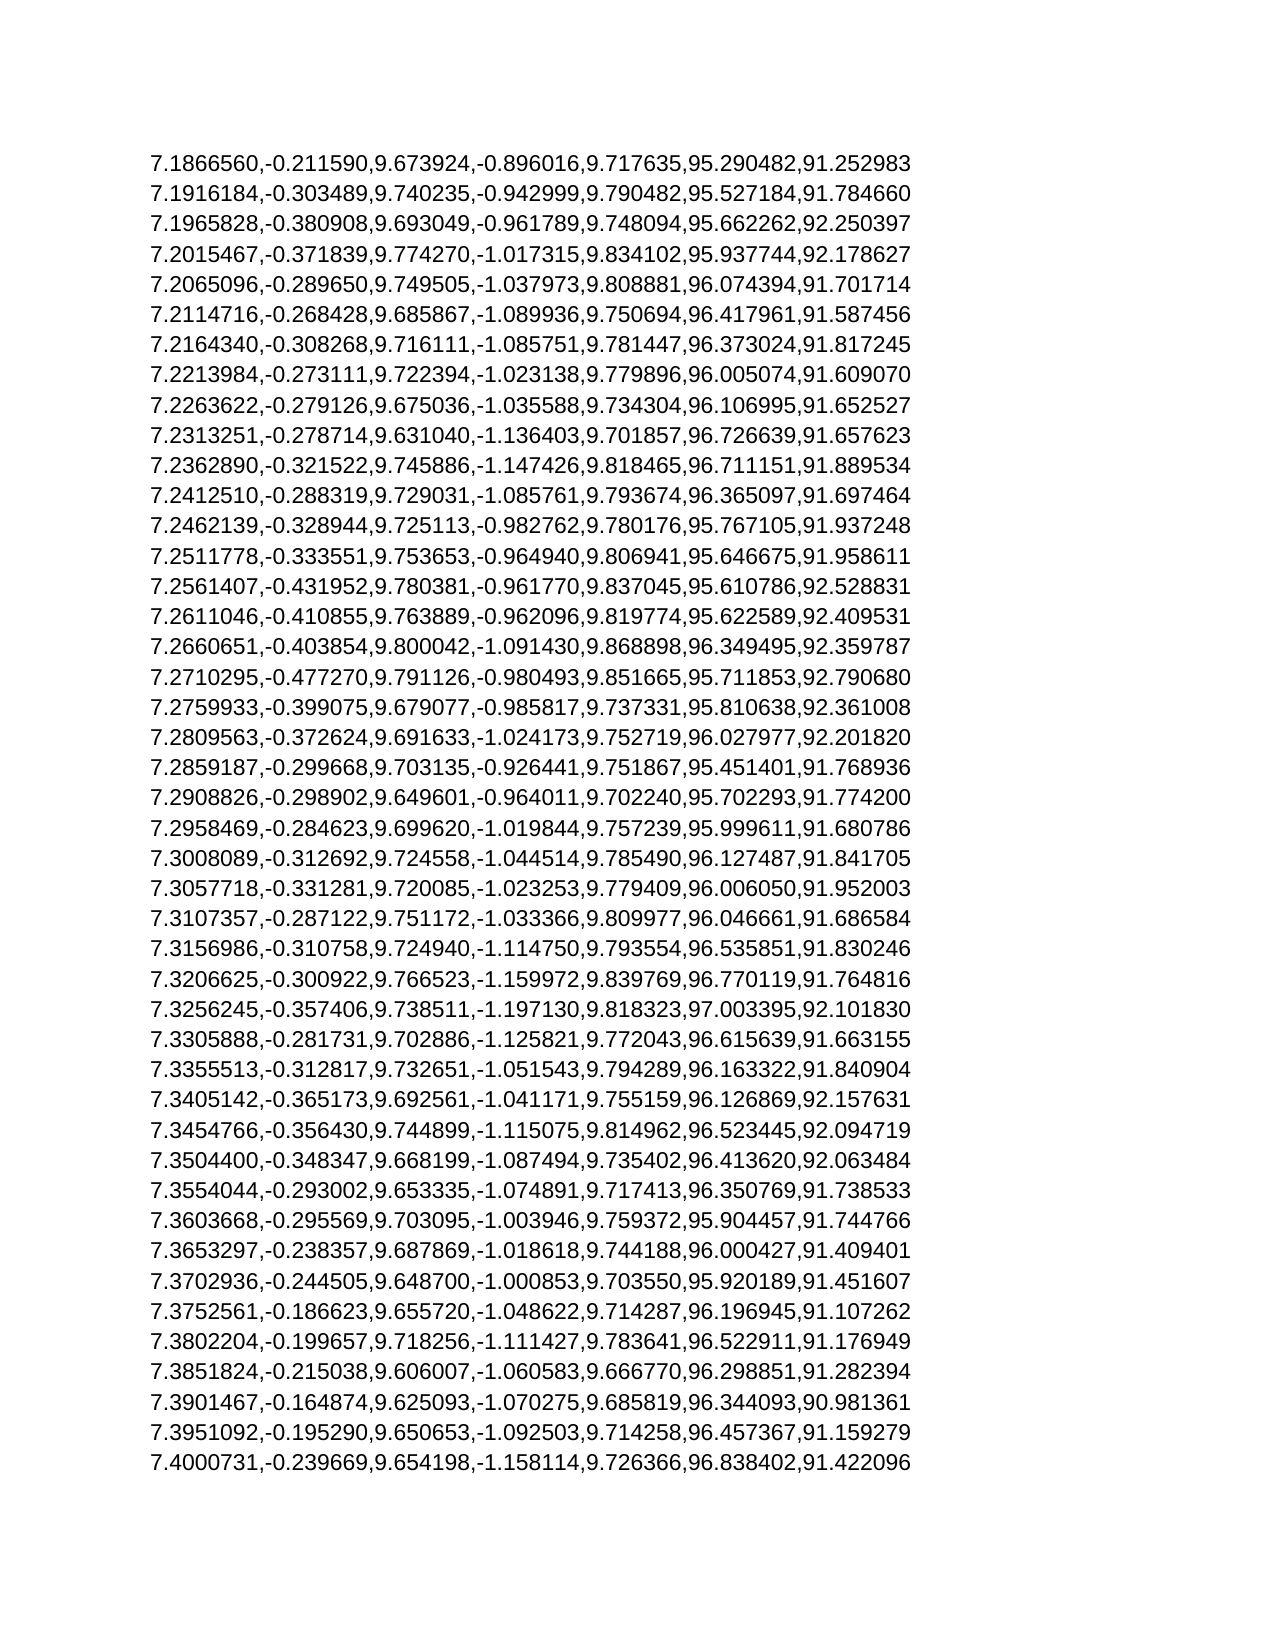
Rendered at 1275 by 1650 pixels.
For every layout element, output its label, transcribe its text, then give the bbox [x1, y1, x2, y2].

text 7.1965828,-0.380908,9.693049,-0.961789,9.748094,95.662262,92.250397 [150, 210, 1125, 237]
text 7.3305888,-0.281731,9.702886,-1.125821,9.772043,96.615639,91.663155 [150, 1026, 1125, 1052]
text 7.4000731,-0.239669,9.654198,-1.158114,9.726366,96.838402,91.422096 [150, 1449, 1125, 1475]
text 7.3901467,-0.164874,9.625093,-1.070275,9.685819,96.344093,90.981361 [150, 1388, 1125, 1415]
text 7.2213984,-0.273111,9.722394,-1.023138,9.779896,96.005074,91.609070 [150, 361, 1125, 388]
text 7.3156986,-0.310758,9.724940,-1.114750,9.793554,96.535851,91.830246 [150, 935, 1125, 962]
text 7.2412510,-0.288319,9.729031,-1.085761,9.793674,96.365097,91.697464 [150, 482, 1125, 509]
text 7.3802204,-0.199657,9.718256,-1.111427,9.783641,96.522911,91.176949 [150, 1328, 1125, 1354]
text 7.3057718,-0.331281,9.720085,-1.023253,9.779409,96.006050,91.952003 [150, 875, 1125, 901]
text 7.2313251,-0.278714,9.631040,-1.136403,9.701857,96.726639,91.657623 [150, 422, 1125, 448]
text 7.3256245,-0.357406,9.738511,-1.197130,9.818323,97.003395,92.101830 [150, 996, 1125, 1022]
text 7.2164340,-0.308268,9.716111,-1.085751,9.781447,96.373024,91.817245 [150, 331, 1125, 358]
text 7.1866560,-0.211590,9.673924,-0.896016,9.717635,95.290482,91.252983 [150, 150, 1125, 176]
text 7.2958469,-0.284623,9.699620,-1.019844,9.757239,95.999611,91.680786 [150, 814, 1125, 841]
text 7.2065096,-0.289650,9.749505,-1.037973,9.808881,96.074394,91.701714 [150, 271, 1125, 297]
text 7.3206625,-0.300922,9.766523,-1.159972,9.839769,96.770119,91.764816 [150, 966, 1125, 992]
text 7.2561407,-0.431952,9.780381,-0.961770,9.837045,95.610786,92.528831 [150, 573, 1125, 599]
text 7.3355513,-0.312817,9.732651,-1.051543,9.794289,96.163322,91.840904 [150, 1056, 1125, 1083]
text 7.2362890,-0.321522,9.745886,-1.147426,9.818465,96.711151,91.889534 [150, 452, 1125, 478]
text 7.2809563,-0.372624,9.691633,-1.024173,9.752719,96.027977,92.201820 [150, 724, 1125, 750]
text 7.3603668,-0.295569,9.703095,-1.003946,9.759372,95.904457,91.744766 [150, 1207, 1125, 1234]
text 7.3554044,-0.293002,9.653335,-1.074891,9.717413,96.350769,91.738533 [150, 1177, 1125, 1203]
text 7.2511778,-0.333551,9.753653,-0.964940,9.806941,95.646675,91.958611 [150, 543, 1125, 569]
text 7.1916184,-0.303489,9.740235,-0.942999,9.790482,95.527184,91.784660 [150, 180, 1125, 207]
text 7.2015467,-0.371839,9.774270,-1.017315,9.834102,95.937744,92.178627 [150, 241, 1125, 267]
text 7.2263622,-0.279126,9.675036,-1.035588,9.734304,96.106995,91.652527 [150, 392, 1125, 418]
text 7.2660651,-0.403854,9.800042,-1.091430,9.868898,96.349495,92.359787 [150, 633, 1125, 660]
text 7.2114716,-0.268428,9.685867,-1.089936,9.750694,96.417961,91.587456 [150, 301, 1125, 327]
text 7.3702936,-0.244505,9.648700,-1.000853,9.703550,95.920189,91.451607 [150, 1268, 1125, 1294]
text 7.3454766,-0.356430,9.744899,-1.115075,9.814962,96.523445,92.094719 [150, 1117, 1125, 1143]
text 7.3504400,-0.348347,9.668199,-1.087494,9.735402,96.413620,92.063484 [150, 1147, 1125, 1173]
text 7.3008089,-0.312692,9.724558,-1.044514,9.785490,96.127487,91.841705 [150, 845, 1125, 871]
text 7.2908826,-0.298902,9.649601,-0.964011,9.702240,95.702293,91.774200 [150, 784, 1125, 811]
text 7.3752561,-0.186623,9.655720,-1.048622,9.714287,96.196945,91.107262 [150, 1298, 1125, 1324]
text 7.3107357,-0.287122,9.751172,-1.033366,9.809977,96.046661,91.686584 [150, 905, 1125, 932]
text 7.3951092,-0.195290,9.650653,-1.092503,9.714258,96.457367,91.159279 [150, 1419, 1125, 1445]
text 7.2710295,-0.477270,9.791126,-0.980493,9.851665,95.711853,92.790680 [150, 663, 1125, 690]
text 7.2859187,-0.299668,9.703135,-0.926441,9.751867,95.451401,91.768936 [150, 754, 1125, 781]
text 7.2462139,-0.328944,9.725113,-0.982762,9.780176,95.767105,91.937248 [150, 512, 1125, 539]
text 7.3851824,-0.215038,9.606007,-1.060583,9.666770,96.298851,91.282394 [150, 1358, 1125, 1385]
text 7.3405142,-0.365173,9.692561,-1.041171,9.755159,96.126869,92.157631 [150, 1086, 1125, 1113]
text 7.3653297,-0.238357,9.687869,-1.018618,9.744188,96.000427,91.409401 [150, 1237, 1125, 1264]
text 7.2759933,-0.399075,9.679077,-0.985817,9.737331,95.810638,92.361008 [150, 694, 1125, 720]
text 7.2611046,-0.410855,9.763889,-0.962096,9.819774,95.622589,92.409531 [150, 603, 1125, 629]
